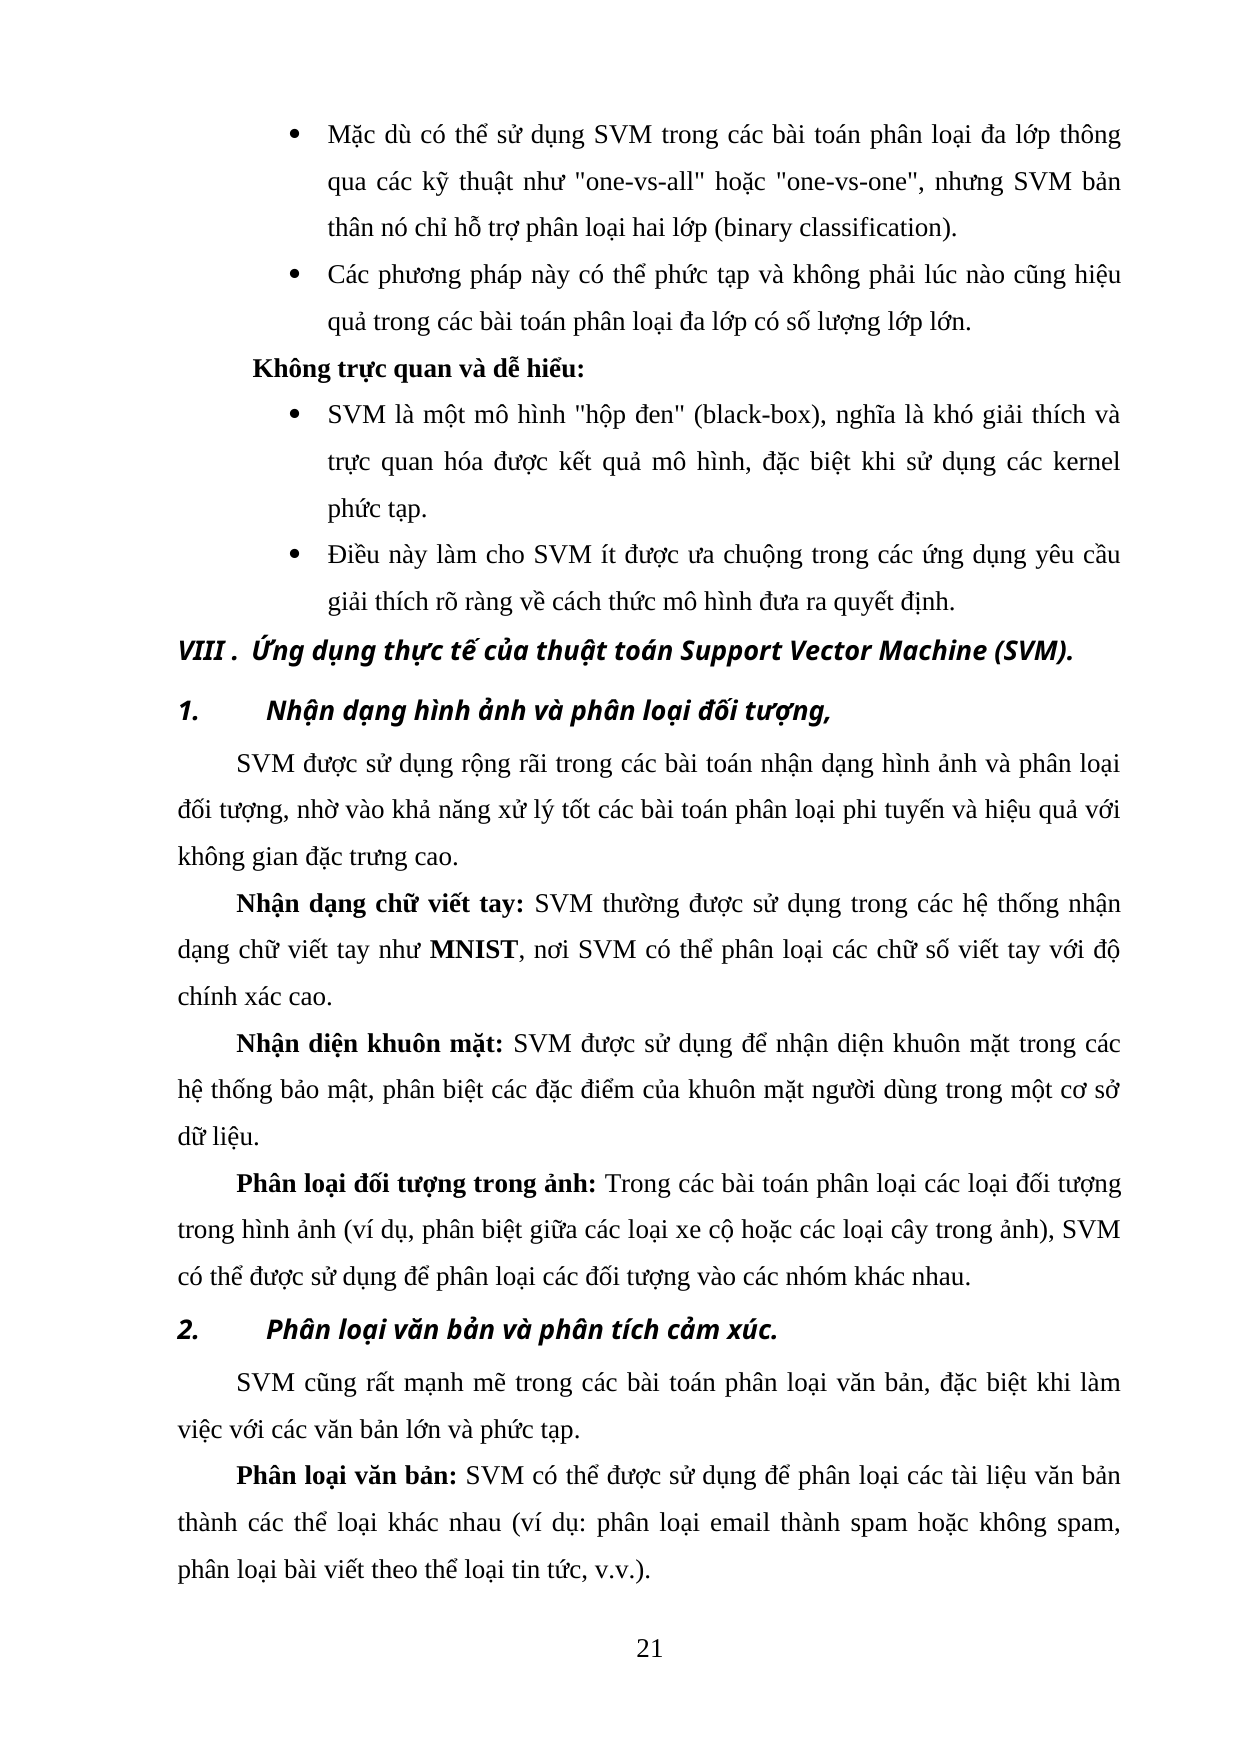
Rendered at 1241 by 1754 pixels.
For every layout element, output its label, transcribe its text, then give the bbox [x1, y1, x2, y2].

text Phân loại văn bản: SVM có thể được sử dụng để phân loại các tài liệu văn bản thành các thể loại khác nhau (ví dụ: phân loại email thành spam hoặc không spam, phân loại bài viết theo thể loại tin tức, v.v.). [177, 1459, 1122, 1584]
subtitle Nhận dạng hình ảnh và phân loại đối tượng, [177, 691, 1122, 728]
subtitle Ứng dụng thực tế của thuật toán Support Vector Machine (SVM). [177, 632, 1122, 669]
text SVM được sử dụng rộng rãi trong các bài toán nhận dạng hình ảnh và phân loại đối tượng, nhờ vào khả năng xử lý tốt các bài toán phân loại phi tuyến và hiệu quả với không gian đặc trưng cao. [177, 747, 1122, 871]
list Mặc dù có thể sử dụng SVM trong các bài toán phân loại đa lớp thông qua các kỹ thuật như "one-vs-all" hoặc "one-vs-one", nhưng SVM bản thân nó chỉ hỗ trợ phân loại hai lớp (binary classification). [290, 118, 1122, 243]
list SVM là một mô hình "hộp đen" (black-box), nghĩa là khó giải thích và trực quan hóa được kết quả mô hình, đặc biệt khi sử dụng các kernel phức tạp. [290, 398, 1122, 523]
text Nhận diện khuôn mặt: SVM được sử dụng để nhận diện khuôn mặt trong các hệ thống bảo mật, phân biệt các đặc điểm của khuôn mặt người dùng trong một cơ sở dữ liệu. [177, 1027, 1122, 1151]
subtitle Phân loại văn bản và phân tích cảm xúc. [177, 1311, 1122, 1348]
list Không trực quan và dễ hiểu: [252, 352, 1122, 383]
list Các phương pháp này có thể phức tạp và không phải lúc nào cũng hiệu quả trong các bài toán phân loại đa lớp có số lượng lớp lớn. [290, 258, 1122, 336]
text Nhận dạng chữ viết tay: SVM thường được sử dụng trong các hệ thống nhận dạng chữ viết tay như MNIST, nơi SVM có thể phân loại các chữ số viết tay với độ chính xác cao. [177, 887, 1122, 1011]
text Phân loại đối tượng trong ảnh: Trong các bài toán phân loại các loại đối tượng trong hình ảnh (ví dụ, phân biệt giữa các loại xe cộ hoặc các loại cây trong ảnh), SVM có thể được sử dụng để phân loại các đối tượng vào các nhóm khác nhau. [177, 1167, 1122, 1291]
text SVM cũng rất mạnh mẽ trong các bài toán phân loại văn bản, đặc biệt khi làm việc với các văn bản lớn và phức tạp. [177, 1366, 1122, 1444]
list Điều này làm cho SVM ít được ưa chuộng trong các ứng dụng yêu cầu giải thích rõ ràng về cách thức mô hình đưa ra quyết định. [290, 538, 1122, 616]
